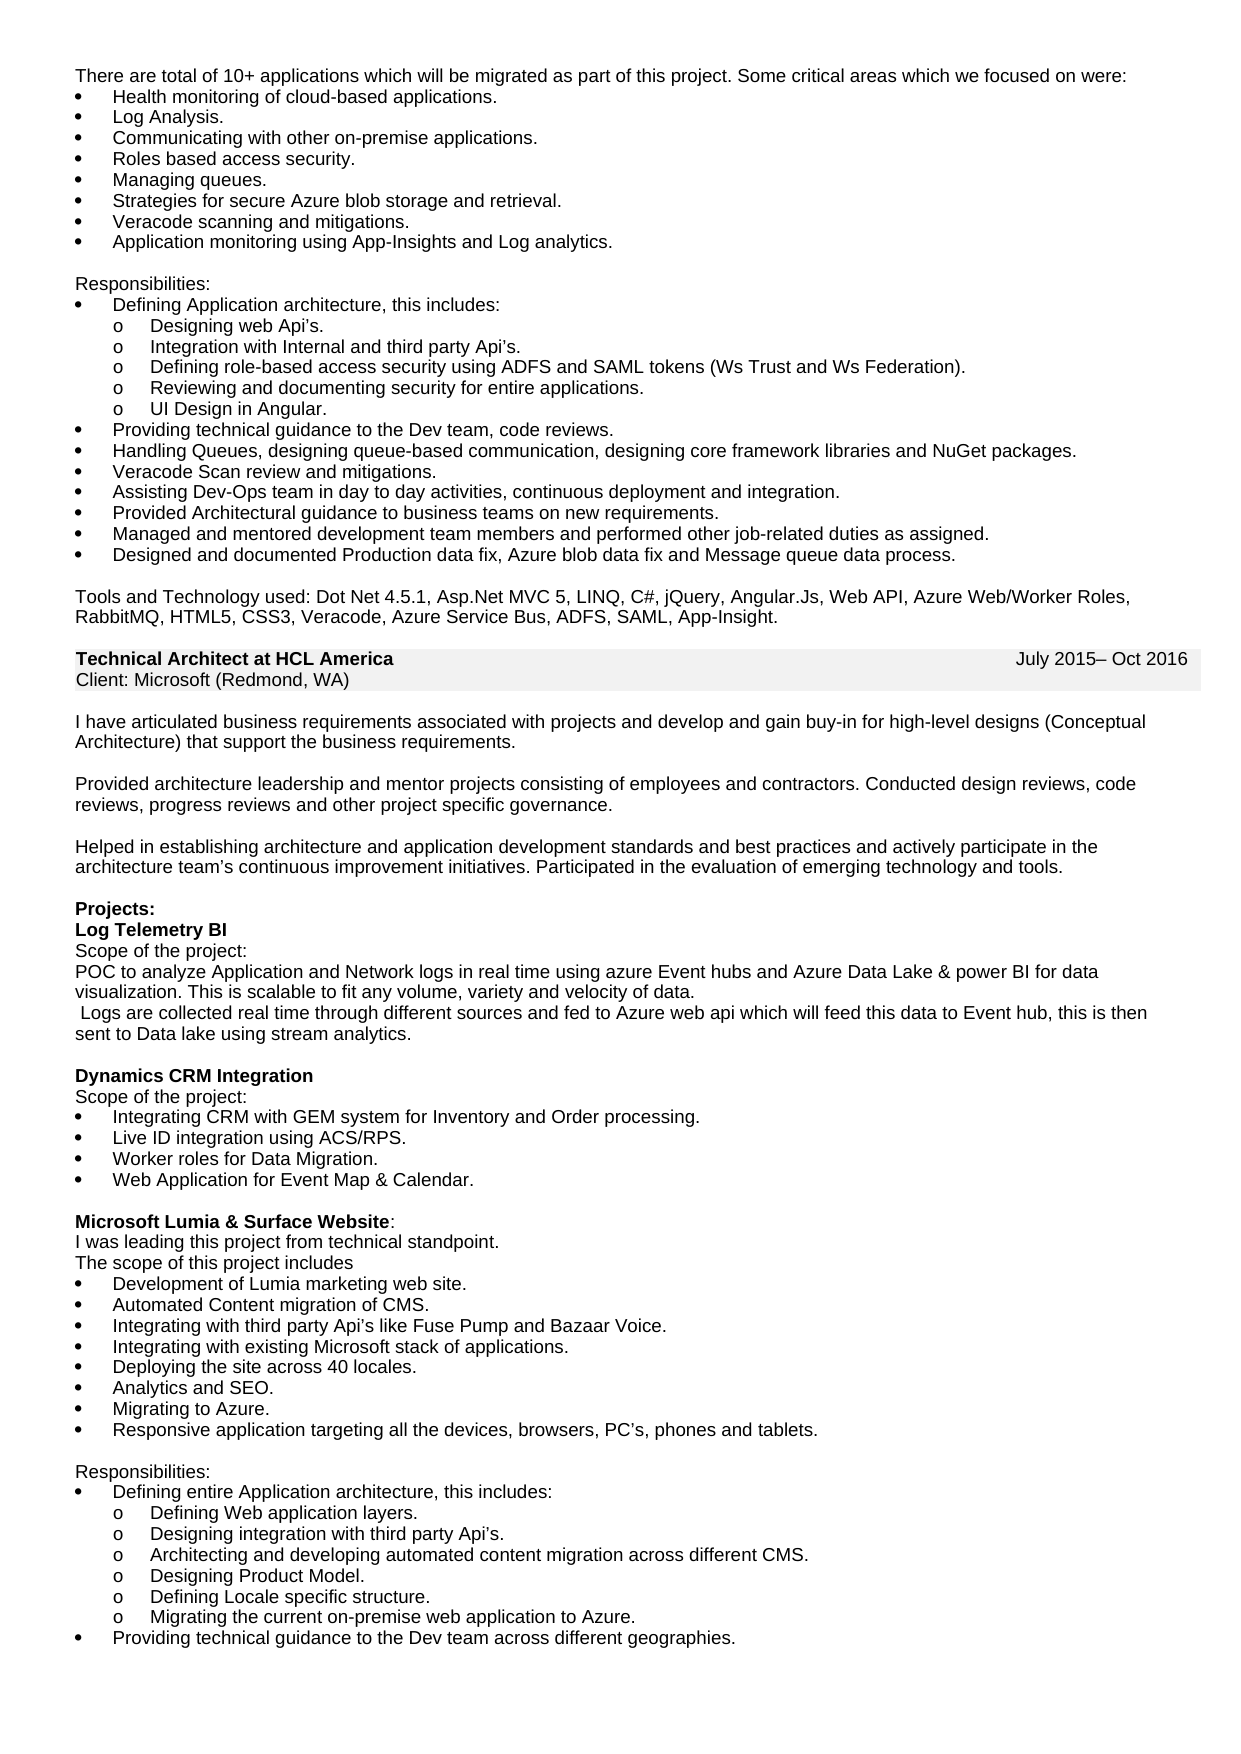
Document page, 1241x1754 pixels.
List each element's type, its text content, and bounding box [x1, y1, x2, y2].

list Architecting and developing automated content migration across different CMS. [112, 1545, 1165, 1566]
table_cell Client: Microsoft (Redmond, WA) [75, 670, 1201, 691]
list Integrating CRM with GEM system for Inventory and Order processing. [75, 1107, 1165, 1128]
list Analytics and SEO. [75, 1378, 1165, 1399]
list Roles based access security. [75, 149, 1165, 170]
list Defining entire Application architecture, this includes: [75, 1482, 1165, 1503]
list Responsive application targeting all the devices, browsers, PC’s, phones and tablets. [75, 1420, 1165, 1441]
text Log Telemetry BI [75, 920, 1165, 941]
text I have articulated business requirements associated with projects and develop and gain buy-in for high-level designs (Conceptual Architecture) that support the business requirements. [75, 711, 1165, 753]
list Designing Product Model. [112, 1566, 1165, 1586]
table_header Technical Architect at HCL America July 2015– Oct 2016 [75, 649, 1201, 670]
list Assisting Dev-Ops team in day to day activities, continuous deployment and integration. [75, 482, 1165, 503]
text Responsibilities: [75, 1461, 1165, 1482]
text I was leading this project from technical standpoint. [75, 1232, 1165, 1253]
list Designing integration with third party Api’s. [112, 1524, 1165, 1545]
list Managed and mentored development team members and performed other job-related duties as assigned. [75, 524, 1165, 545]
text Dynamics CRM Integration [75, 1066, 1165, 1086]
list Automated Content migration of CMS. [75, 1295, 1165, 1316]
text Scope of the project: [75, 1086, 1165, 1107]
list Handling Queues, designing queue-based communication, designing core framework libraries and NuGet packages. [75, 441, 1165, 461]
list Reviewing and documenting security for entire applications. [112, 378, 1165, 399]
list Communicating with other on-premise applications. [75, 128, 1165, 149]
text Microsoft Lumia & Surface Website: [75, 1211, 1165, 1232]
list Integrating with existing Microsoft stack of applications. [75, 1336, 1165, 1357]
text There are total of 10+ applications which will be migrated as part of this project. Some critical areas which we focused on were: [75, 66, 1165, 86]
list Managing queues. [75, 170, 1165, 191]
list Veracode Scan review and mitigations. [75, 461, 1165, 482]
list Log Analysis. [75, 107, 1165, 128]
list UI Design in Angular. [112, 399, 1165, 420]
list Designing web Api’s. [112, 316, 1165, 336]
list Development of Lumia marketing web site. [75, 1274, 1165, 1295]
list Deploying the site across 40 locales. [75, 1357, 1165, 1378]
text Helped in establishing architecture and application development standards and best practices and actively participate in the architecture team’s continuous improvement initiatives. Participated in the evaluation of emerging technology and tools. [75, 836, 1165, 878]
list Migrating to Azure. [75, 1399, 1165, 1420]
list Worker roles for Data Migration. [75, 1149, 1165, 1170]
list Live ID integration using ACS/RPS. [75, 1128, 1165, 1149]
list Defining Application architecture, this includes: [75, 295, 1165, 316]
list Provided Architectural guidance to business teams on new requirements. [75, 503, 1165, 524]
list Defining Web application layers. [112, 1503, 1165, 1524]
list Designed and documented Production data fix, Azure blob data fix and Message queue data process. [75, 545, 1165, 566]
list Health monitoring of cloud-based applications. [75, 86, 1165, 107]
list Application monitoring using App-Insights and Log analytics. [75, 232, 1165, 253]
list Integration with Internal and third party Api’s. [112, 336, 1165, 357]
list Providing technical guidance to the Dev team across different geographies. [75, 1628, 1165, 1649]
list Strategies for secure Azure blob storage and retrieval. [75, 191, 1165, 211]
list Defining role-based access security using ADFS and SAML tokens (Ws Trust and Ws Federation). [112, 357, 1165, 378]
list Veracode scanning and mitigations. [75, 211, 1165, 232]
list Providing technical guidance to the Dev team, code reviews. [75, 420, 1165, 441]
text Projects: [75, 899, 1165, 920]
text POC to analyze Application and Network logs in real time using azure Event hubs and Azure Data Lake & power BI for data visualization. This is scalable to fit any volume, variety and velocity of data. [75, 961, 1165, 1003]
text Provided architecture leadership and mentor projects consisting of employees and contractors. Conducted design reviews, code reviews, progress reviews and other project specific governance. [75, 774, 1165, 816]
list Integrating with third party Api’s like Fuse Pump and Bazaar Voice. [75, 1316, 1165, 1336]
text The scope of this project includes [75, 1253, 1165, 1274]
list Web Application for Event Map & Calendar. [75, 1170, 1165, 1191]
list Migrating the current on-premise web application to Azure. [112, 1607, 1165, 1628]
list Defining Locale specific structure. [112, 1586, 1165, 1607]
text Responsibilities: [75, 274, 1165, 295]
text Scope of the project: [75, 941, 1165, 961]
text Logs are collected real time through different sources and fed to Azure web api which will feed this data to Event hub, this is then sent to Data lake using stream analytics. [75, 1003, 1165, 1045]
list Tools and Technology used: Dot Net 4.5.1, Asp.Net MVC 5, LINQ, C#, jQuery, Angular.Js, Web API, Azure Web/Worker Roles, RabbitMQ, HTML5, CSS3, Veracode, Azure Service Bus, ADFS, SAML, App-Insight. [75, 586, 1165, 628]
